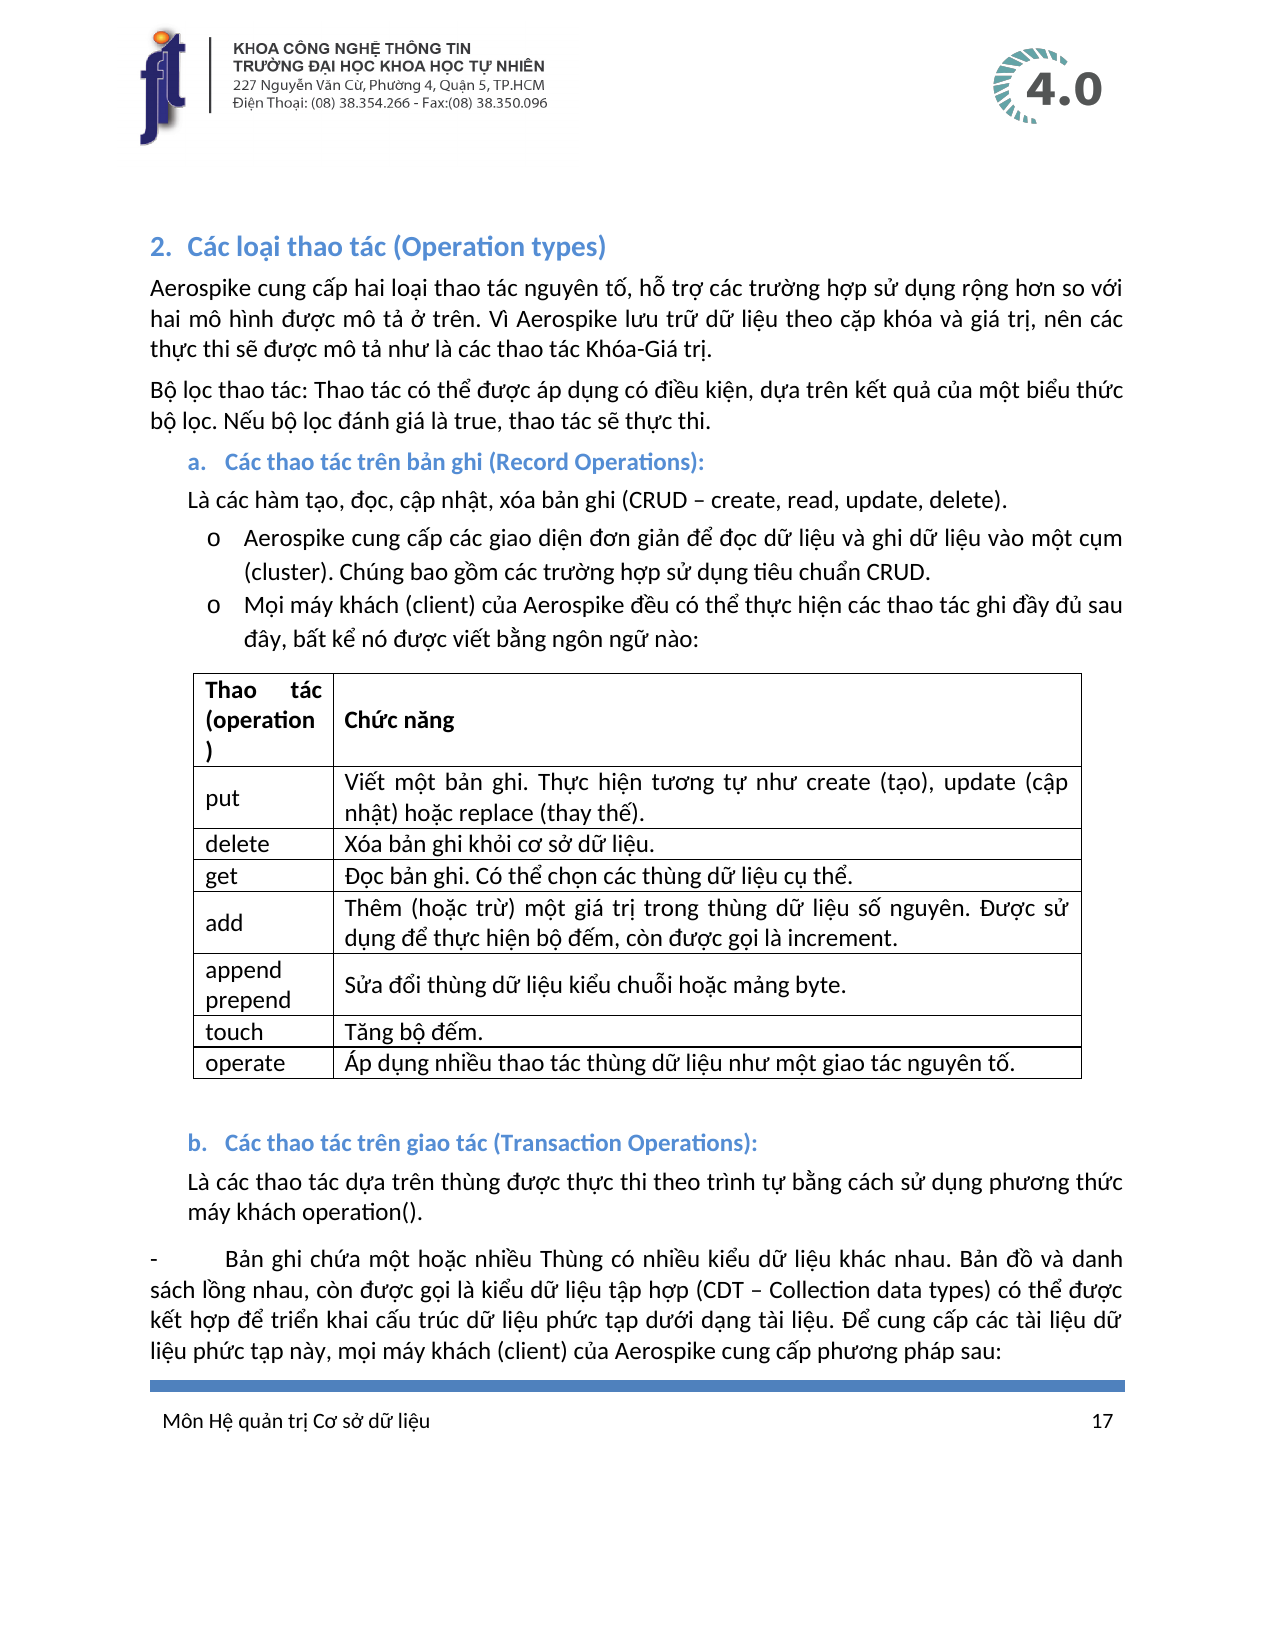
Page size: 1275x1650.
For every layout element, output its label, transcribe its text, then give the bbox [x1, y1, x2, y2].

table_cell touch [194, 1016, 333, 1046]
table_cell put [194, 767, 333, 828]
table_cell Tăng bộ đếm. [334, 1016, 1081, 1046]
table_header Thao tác (operation) [194, 674, 333, 766]
list Các loại thao tác (Operation types) [150, 228, 1125, 263]
table_cell operate [194, 1048, 333, 1078]
table_cell get [194, 860, 333, 891]
text Là các hàm tạo, đọc, cập nhật, xóa bản ghi (CRUD – create, read, update, delete). [187, 484, 1125, 514]
picture [985, 41, 1108, 127]
list Các thao tác trên giao tác (Transaction Operations): [187, 1128, 1125, 1158]
table_cell Xóa bản ghi khỏi cơ sở dữ liệu. [334, 829, 1081, 859]
text Bộ lọc thao tác: Thao tác có thể được áp dụng có điều kiện, dựa trên kết quả của một biểu thức bộ lọc. Nếu bộ lọc đánh giá là true, thao tác sẽ thực thi. [150, 374, 1125, 435]
list Các thao tác trên bản ghi (Record Operations): [187, 446, 1125, 476]
text Aerospike cung cấp hai loại thao tác nguyên tố, hỗ trợ các trường hợp sử dụng rộng hơn so với hai mô hình được mô tả ở trên. Vì Aerospike lưu trữ dữ liệu theo cặp khóa và giá trị, nên các thực thi sẽ được mô tả như là các thao tác Khóa-Giá trị. [150, 272, 1125, 364]
list Mọi máy khách (client) của Aerospike đều có thể thực hiện các thao tác ghi đầy đủ sau đây, bất kể nó được viết bằng ngôn ngữ nào: [206, 589, 1125, 654]
table_cell Thêm (hoặc trừ) một giá trị trong thùng dữ liệu số nguyên. Được sử dụng để thực hiện bộ đếm, còn được gọi là increment. [334, 892, 1081, 953]
table_cell Đọc bản ghi. Có thể chọn các thùng dữ liệu cụ thể. [334, 860, 1081, 891]
list Bản ghi chứa một hoặc nhiều Thùng có nhiều kiểu dữ liệu khác nhau. Bản đồ và danh sách lồng nhau, còn được gọi là kiểu dữ liệu tập hợp (CDT – Collection data types) có thể được kết hợp để triển khai cấu trúc dữ liệu phức tạp dưới dạng tài liệu. Để cung cấp các tài liệu dữ liệu phức tạp này, mọi máy khách (client) của Aerospike cung cấp phương pháp sau: [150, 1243, 1125, 1366]
table_cell add [194, 892, 333, 953]
picture [117, 21, 580, 167]
text Là các thao tác dựa trên thùng được thực thi theo trình tự bằng cách sử dụng phương thức máy khách operation(). [187, 1166, 1125, 1227]
table_header Chức năng [334, 674, 1081, 766]
table_cell Viết một bản ghi. Thực hiện tương tự như create (tạo), update (cập nhật) hoặc replace (thay thế). [334, 767, 1081, 828]
table_cell Áp dụng nhiều thao tác thùng dữ liệu như một giao tác nguyên tố. [334, 1048, 1081, 1078]
table_cell delete [194, 829, 333, 859]
table_cell append prepend [194, 954, 333, 1015]
list Aerospike cung cấp các giao diện đơn giản để đọc dữ liệu và ghi dữ liệu vào một cụm (cluster). Chúng bao gồm các trường hợp sử dụng tiêu chuẩn CRUD. [206, 522, 1125, 587]
table_cell Sửa đổi thùng dữ liệu kiểu chuỗi hoặc mảng byte. [334, 954, 1081, 1015]
